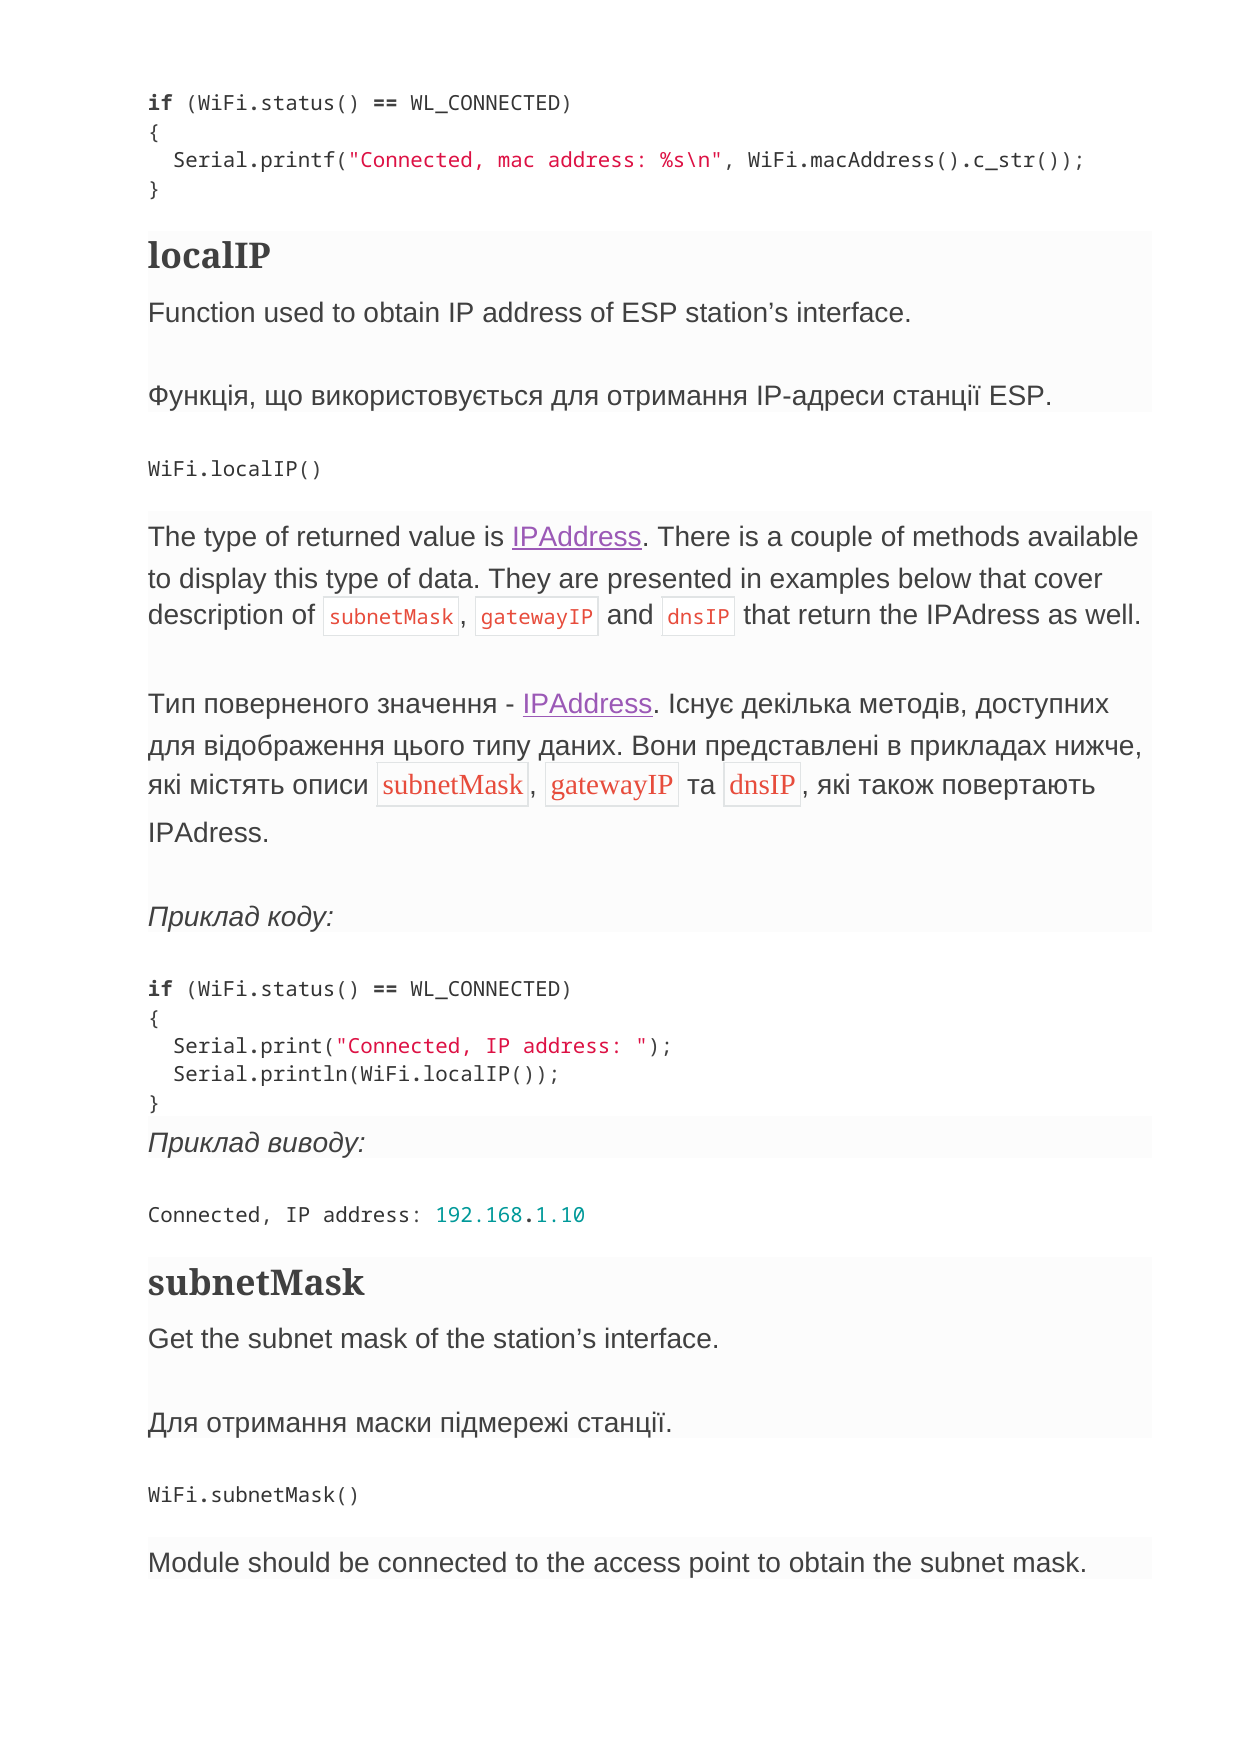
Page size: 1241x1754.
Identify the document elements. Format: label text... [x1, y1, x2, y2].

text { [148, 1003, 1152, 1031]
text Connected, IP address: 192.168.1.10 [148, 1200, 1152, 1229]
text if (WiFi.status() == WL_CONNECTED) [148, 974, 1152, 1003]
text Приклад виводу: [148, 1116, 1152, 1158]
text Module should be connected to the access point to obtain the subnet mask. [148, 1537, 1152, 1579]
text if (WiFi.status() == WL_CONNECTED) [148, 88, 1152, 117]
text Function used to obtain IP address of ESP station’s interface. [148, 286, 1152, 328]
text The type of returned value is IPAddress. There is a couple of methods available to display this type of data. They are presented in examples below that cover description of subnetMask, gatewayIP and dnsIP that return the IPAdress as well. [148, 511, 1152, 636]
text { [148, 117, 1152, 145]
text Тип поверненого значення - IPAddress. Існує декілька методів, доступних для відображення цього типу даних. Вони представлені в прикладах нижче, які містять описи subnetMask, gatewayIP та dnsIP, які також повертають IPAdress. [148, 678, 1152, 849]
text } [148, 1088, 1152, 1116]
text } [148, 174, 1152, 202]
subtitle subnetMask [148, 1257, 1152, 1305]
text WiFi.subnetMask() [148, 1480, 1152, 1508]
text Get the subnet mask of the station’s interface. [148, 1312, 1152, 1354]
text Функція, що використовується для отримання IP-адреси станції ESP. [148, 370, 1152, 412]
text WiFi.localIP() [148, 454, 1152, 482]
subtitle localIP [148, 231, 1152, 279]
text Serial.printf("Connected, mac address: %s\n", WiFi.macAddress().c_str()); [148, 145, 1152, 174]
text Приклад коду: [148, 891, 1152, 932]
text Для отримання маски підмережі станції. [148, 1396, 1152, 1438]
text Serial.println(WiFi.localIP()); [148, 1059, 1152, 1088]
text Serial.print("Connected, IP address: "); [148, 1031, 1152, 1059]
